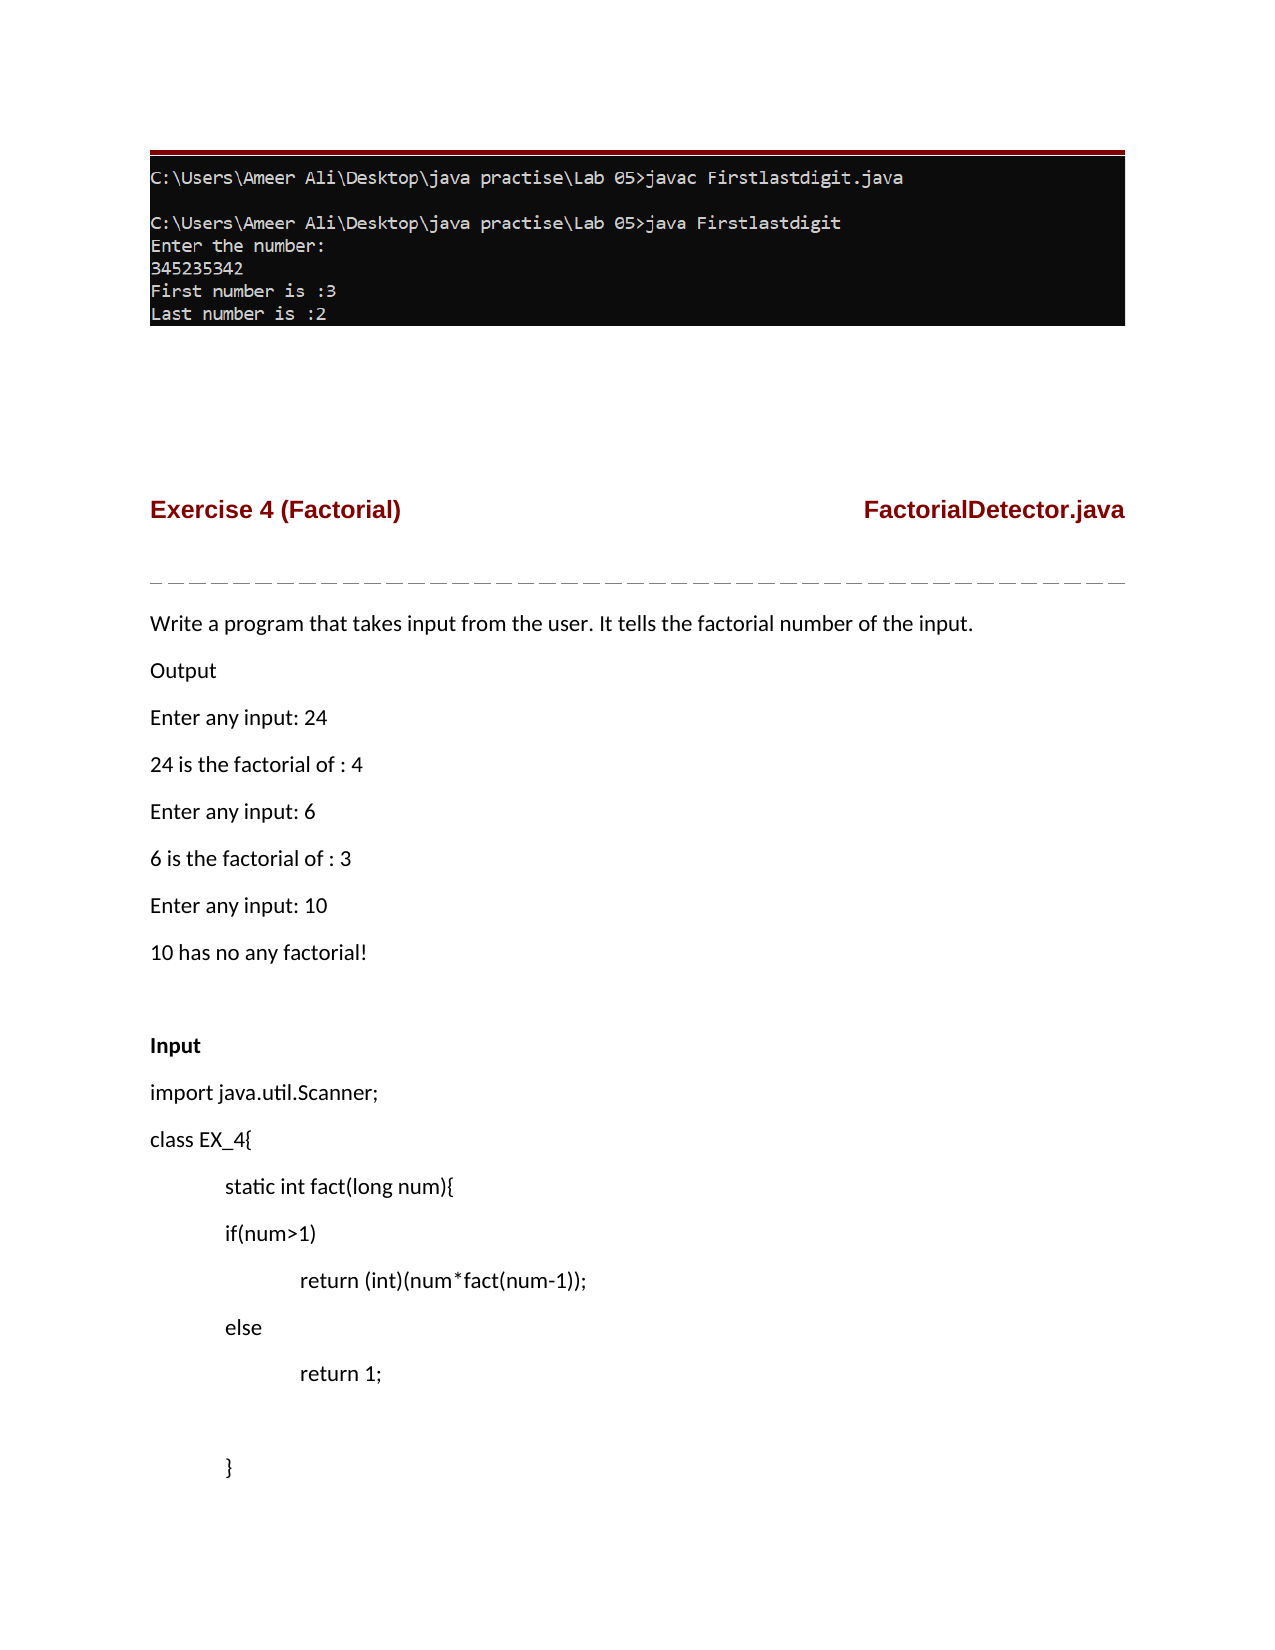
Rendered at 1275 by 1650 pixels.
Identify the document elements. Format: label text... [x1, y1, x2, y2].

text Input [150, 1031, 1016, 1059]
text 10 has no any factorial! [150, 938, 1016, 966]
text Output [150, 656, 1016, 684]
text 24 is the factorial of : 4 [150, 750, 1016, 778]
text 6 is the factorial of : 3 [150, 844, 1016, 872]
text Write a program that takes input from the user. It tells the factorial number of the input. [150, 609, 1016, 638]
text Enter any input: 6 [150, 797, 1016, 825]
picture [150, 156, 1125, 326]
text class EX_4{ [150, 1125, 1016, 1153]
text return 1; [150, 1359, 1016, 1388]
text Enter any input: 24 [150, 703, 1016, 731]
text if(num>1) [150, 1219, 1016, 1247]
text return (int)(num*fact(num-1)); [150, 1266, 1016, 1294]
text Enter any input: 10 [150, 891, 1016, 919]
text else [150, 1313, 1016, 1341]
text } [150, 1453, 1016, 1481]
text static int fact(long num){ [150, 1172, 1016, 1200]
text import java.util.Scanner; [150, 1078, 1016, 1106]
text Exercise 4 (Factorial) FactorialDetector.java [150, 488, 1125, 584]
